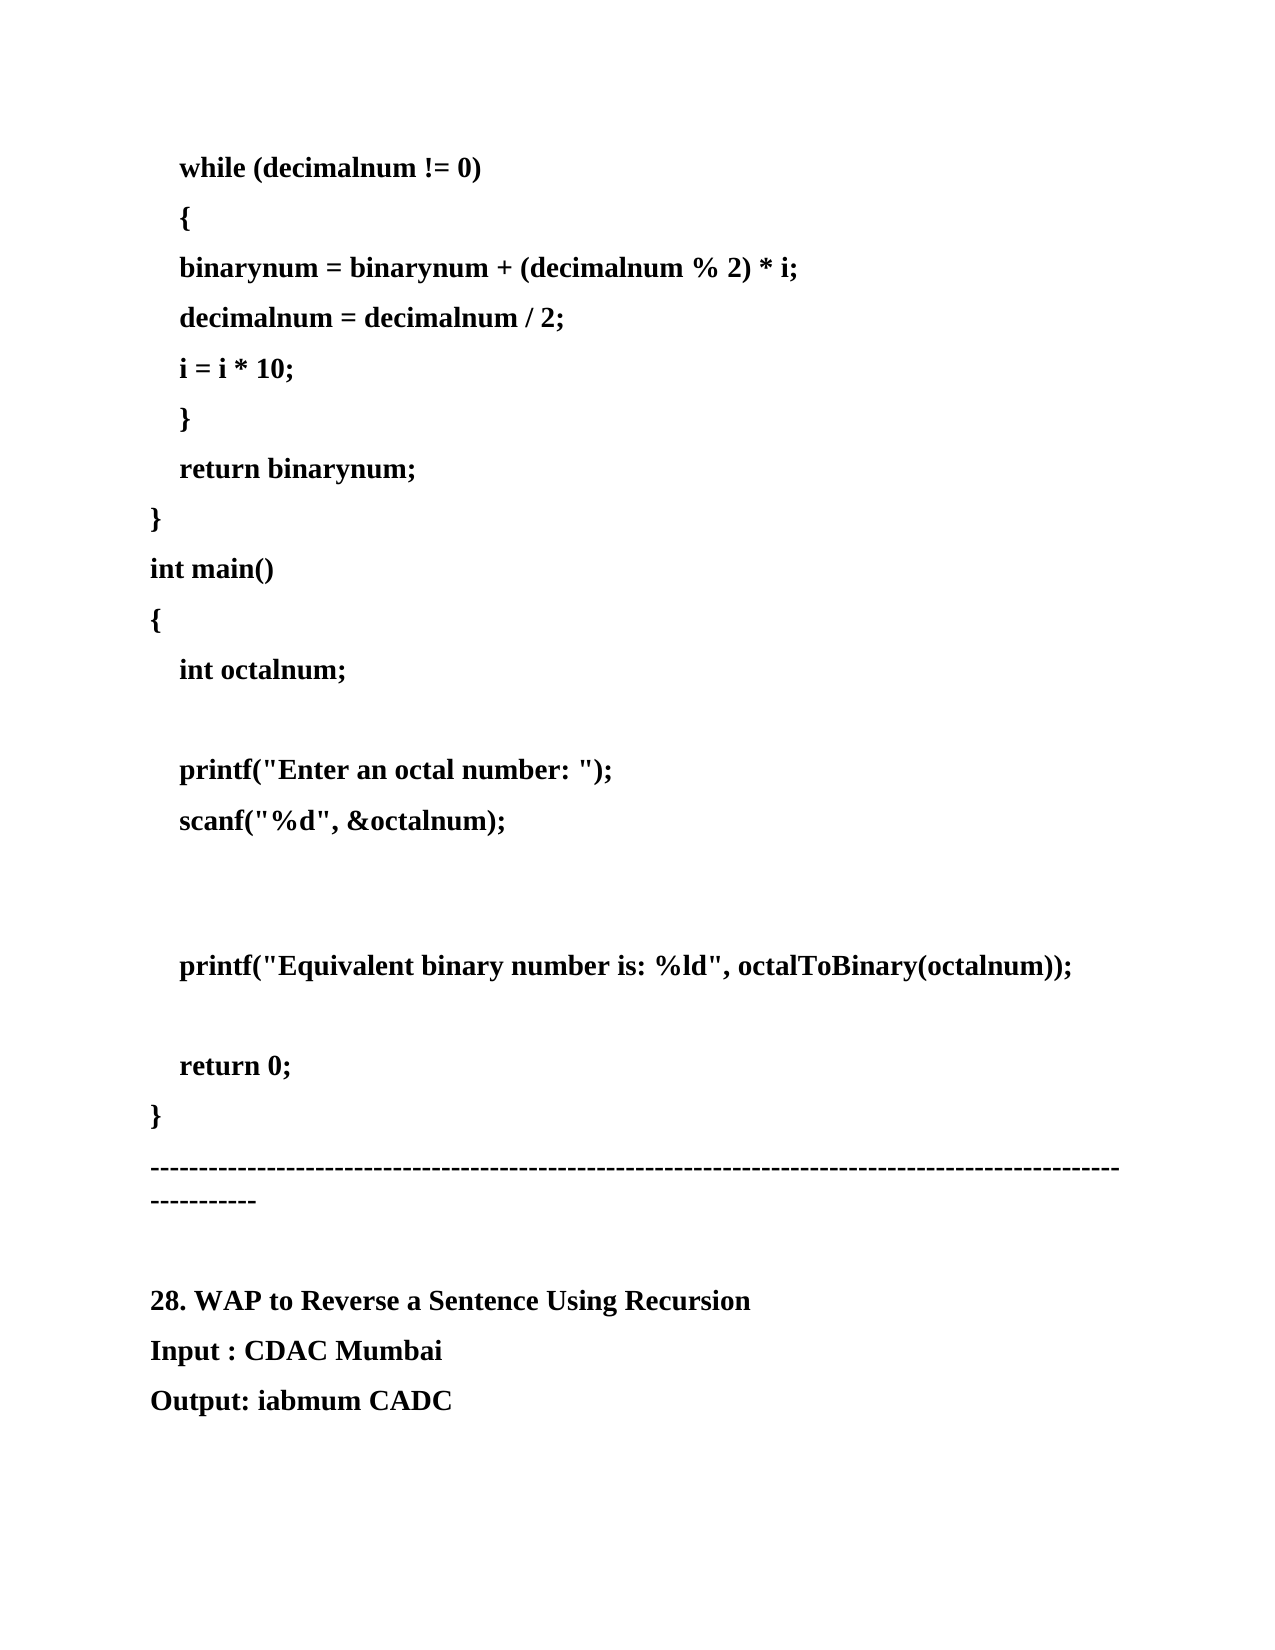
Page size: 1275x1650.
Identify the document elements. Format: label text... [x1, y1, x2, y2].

text return 0; [150, 1048, 1125, 1082]
text int octalnum; [150, 652, 1125, 686]
text } [150, 1098, 1125, 1132]
text i = i * 10; [150, 351, 1125, 384]
text Input : CDAC Mumbai [150, 1333, 1125, 1366]
text binarynum = binarynum + (decimalnum % 2) * i; [150, 250, 1125, 284]
text --------------------------------------------------------------------------------------------------------------- [150, 1149, 1125, 1216]
text { [150, 200, 1125, 234]
text printf("Enter an octal number: "); [150, 752, 1125, 786]
text 28. WAP to Reverse a Sentence Using Recursion [150, 1283, 1125, 1316]
text int main() [150, 552, 1125, 585]
text { [150, 602, 1125, 635]
text printf("Equivalent binary number is: %ld", octalToBinary(octalnum)); [150, 948, 1125, 981]
text while (decimalnum != 0) [150, 150, 1125, 183]
text scanf("%d", &octalnum); [150, 803, 1125, 836]
text } [150, 401, 1125, 434]
text return binarynum; [150, 451, 1125, 485]
text } [150, 501, 1125, 535]
text decimalnum = decimalnum / 2; [150, 301, 1125, 334]
text Output: iabmum CADC [150, 1383, 1125, 1417]
